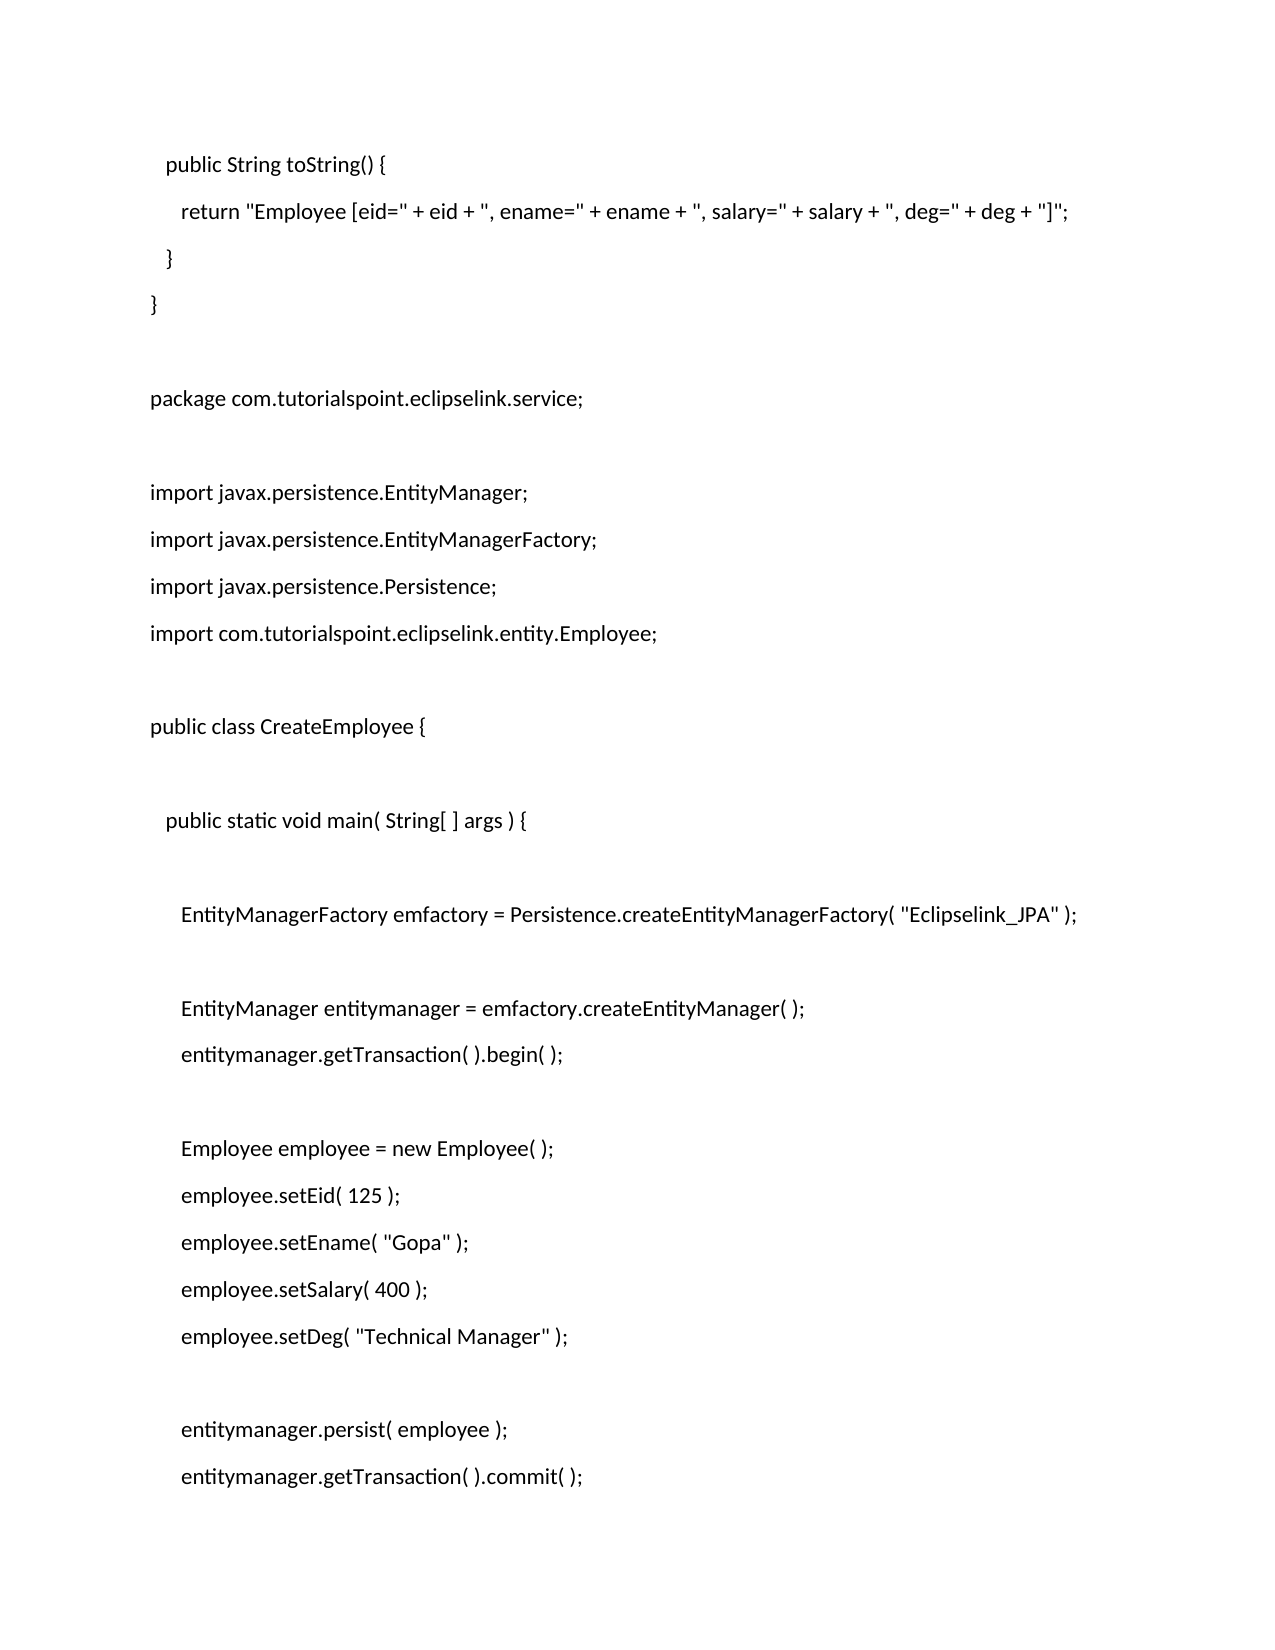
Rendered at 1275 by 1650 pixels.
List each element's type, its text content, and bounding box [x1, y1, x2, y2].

text employee.setSalary( 400 ); [150, 1275, 1125, 1303]
text import javax.persistence.Persistence; [150, 572, 1125, 600]
text employee.setEname( "Gopa" ); [150, 1228, 1125, 1256]
text entitymanager.getTransaction( ).begin( ); [150, 1041, 1125, 1069]
text EntityManager entitymanager = emfactory.createEntityManager( ); [150, 994, 1125, 1022]
text import javax.persistence.EntityManager; [150, 478, 1125, 506]
text import javax.persistence.EntityManagerFactory; [150, 525, 1125, 553]
text package com.tutorialspoint.eclipselink.service; [150, 384, 1125, 412]
text entitymanager.persist( employee ); [150, 1416, 1125, 1444]
text return "Employee [eid=" + eid + ", ename=" + ename + ", salary=" + salary + ", deg=" + deg + "]"; [150, 197, 1125, 225]
text employee.setEid( 125 ); [150, 1181, 1125, 1209]
text } [150, 244, 1125, 272]
text import com.tutorialspoint.eclipselink.entity.Employee; [150, 619, 1125, 647]
text } [150, 291, 1125, 319]
text Employee employee = new Employee( ); [150, 1134, 1125, 1162]
text public static void main( String[ ] args ) { [150, 806, 1125, 834]
text public String toString() { [150, 150, 1125, 178]
text EntityManagerFactory emfactory = Persistence.createEntityManagerFactory( "Eclipselink_JPA" ); [150, 900, 1125, 928]
text entitymanager.getTransaction( ).commit( ); [150, 1462, 1125, 1491]
text employee.setDeg( "Technical Manager" ); [150, 1322, 1125, 1350]
text public class CreateEmployee { [150, 712, 1125, 741]
